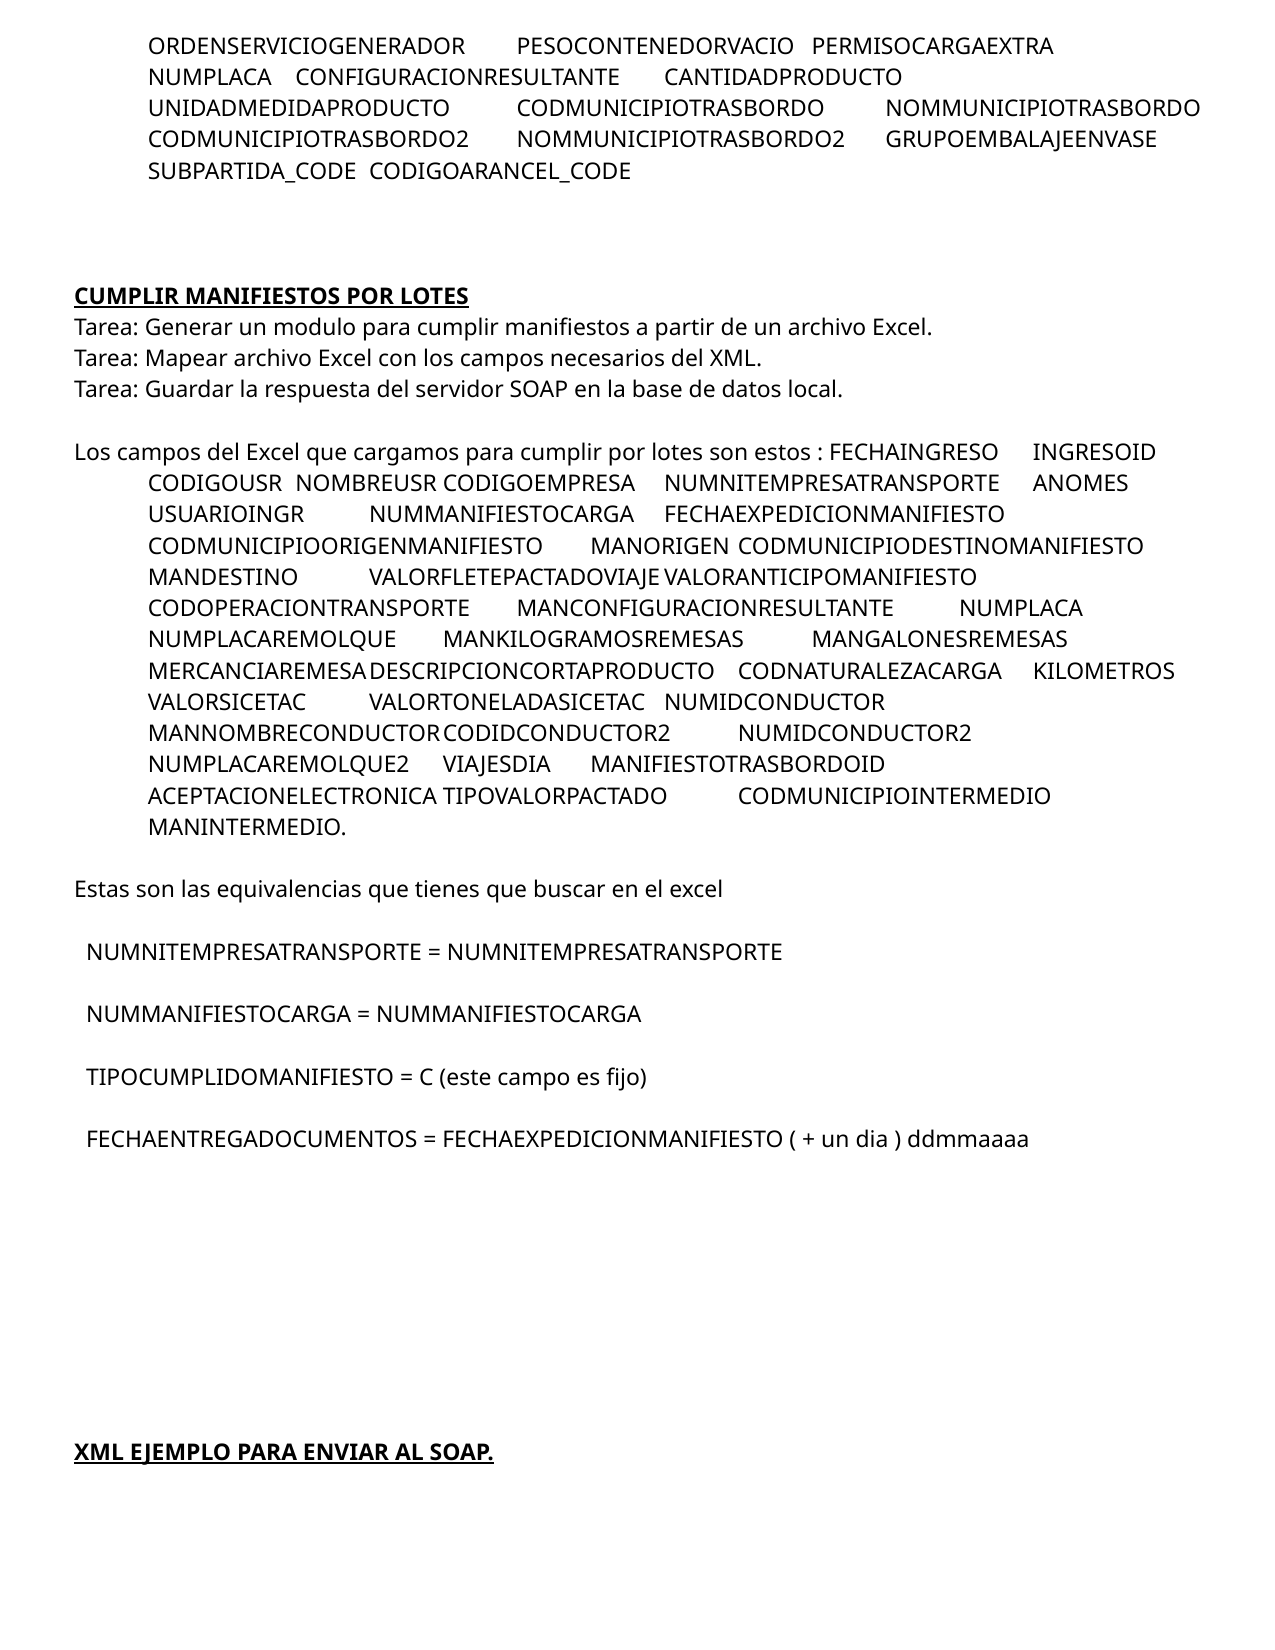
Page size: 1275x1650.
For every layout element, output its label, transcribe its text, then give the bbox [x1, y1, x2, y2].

text Estas son las equivalencias que tienes que buscar en el excel [74, 873, 1226, 904]
text CUMPLIR MANIFIESTOS POR LOTES [74, 279, 1226, 311]
text Tarea: Guardar la respuesta del servidor SOAP en la base de datos local. [74, 373, 1226, 404]
text TIPOCUMPLIDOMANIFIESTO = C (este campo es fijo) [74, 1061, 1226, 1092]
text NUMMANIFIESTOCARGA = NUMMANIFIESTOCARGA [74, 998, 1226, 1029]
text NUMNITEMPRESATRANSPORTE = NUMNITEMPRESATRANSPORTE [74, 936, 1226, 967]
text XML EJEMPLO PARA ENVIAR AL SOAP. [74, 1436, 1226, 1467]
text Tarea: Mapear archivo Excel con los campos necesarios del XML. [74, 342, 1226, 373]
text FECHAENTREGADOCUMENTOS = FECHAEXPEDICIONMANIFIESTO ( + un dia ) ddmmaaaa [74, 1123, 1226, 1154]
text Tarea: Generar un modulo para cumplir manifiestos a partir de un archivo Excel. [74, 311, 1226, 342]
text Los campos del Excel que cargamos para cumplir por lotes son estos : FECHAINGRESO INGRESOID CODIGOUSR NOMBREUSR CODIGOEMPRESA NUMNITEMPRESATRANSPORTE ANOMES USUARIOINGR NUMMANIFIESTOCARGA FECHAEXPEDICIONMANIFIESTO CODMUNICIPIOORIGENMANIFIESTO MANORIGEN CODMUNICIPIODESTINOMANIFIESTO MANDESTINO VALORFLETEPACTADOVIAJE VALORANTICIPOMANIFIESTO CODOPERACIONTRANSPORTE MANCONFIGURACIONRESULTANTE NUMPLACA NUMPLACAREMOLQUE MANKILOGRAMOSREMESAS MANGALONESREMESAS MERCANCIAREMESA DESCRIPCIONCORTAPRODUCTO CODNATURALEZACARGA KILOMETROS VALORSICETAC VALORTONELADASICETAC NUMIDCONDUCTOR MANNOMBRECONDUCTOR CODIDCONDUCTOR2 NUMIDCONDUCTOR2 NUMPLACAREMOLQUE2 VIAJESDIA MANIFIESTOTRASBORDOID ACEPTACIONELECTRONICA TIPOVALORPACTADO CODMUNICIPIOINTERMEDIO MANINTERMEDIO. [74, 436, 1226, 842]
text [74, 29, 1226, 186]
